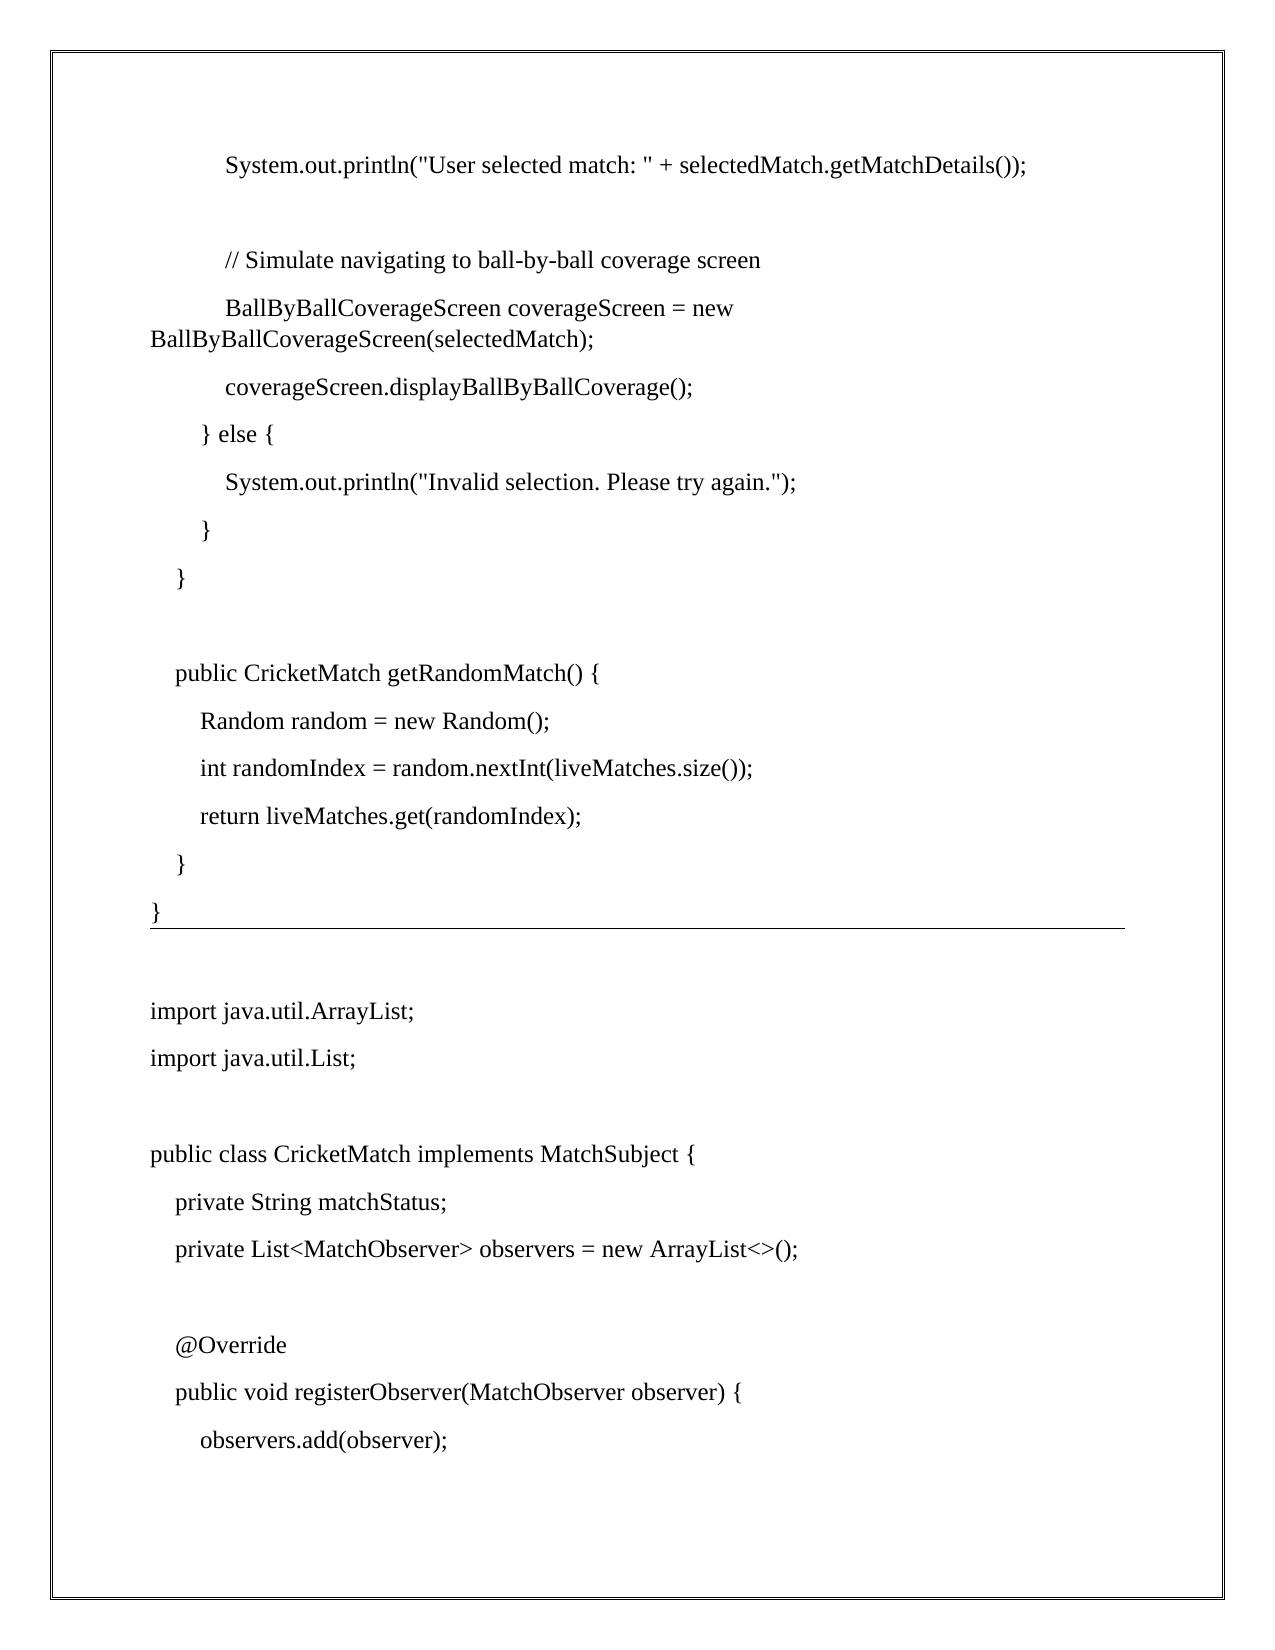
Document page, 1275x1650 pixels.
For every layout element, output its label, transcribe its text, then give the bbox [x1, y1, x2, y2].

text // Simulate navigating to ball-by-ball coverage screen [150, 245, 1125, 274]
text System.out.println("User selected match: " + selectedMatch.getMatchDetails()); [150, 150, 1125, 179]
text int randomIndex = random.nextInt(liveMatches.size()); [150, 753, 1125, 782]
text System.out.println("Invalid selection. Please try again."); [150, 467, 1125, 496]
text coverageScreen.displayBallByBallCoverage(); [150, 372, 1125, 401]
text private String matchStatus; [150, 1187, 1125, 1215]
text observers.add(observer); [150, 1425, 1125, 1454]
text Random random = new Random(); [150, 706, 1125, 734]
text } [150, 849, 1125, 878]
text } [150, 897, 1125, 928]
text } [150, 515, 1125, 544]
text private List<MatchObserver> observers = new ArrayList<>(); [150, 1234, 1125, 1263]
text import java.util.List; [150, 1043, 1125, 1072]
text } [150, 563, 1125, 591]
text import java.util.ArrayList; [150, 996, 1125, 1024]
text public class CricketMatch implements MatchSubject { [150, 1139, 1125, 1168]
text public CricketMatch getRandomMatch() { [150, 658, 1125, 687]
text public void registerObserver(MatchObserver observer) { [150, 1377, 1125, 1406]
text } else { [150, 419, 1125, 448]
text BallByBallCoverageScreen coverageScreen = new BallByBallCoverageScreen(selectedMatch); [150, 293, 1125, 353]
text @Override [150, 1330, 1125, 1358]
text return liveMatches.get(randomIndex); [150, 801, 1125, 830]
